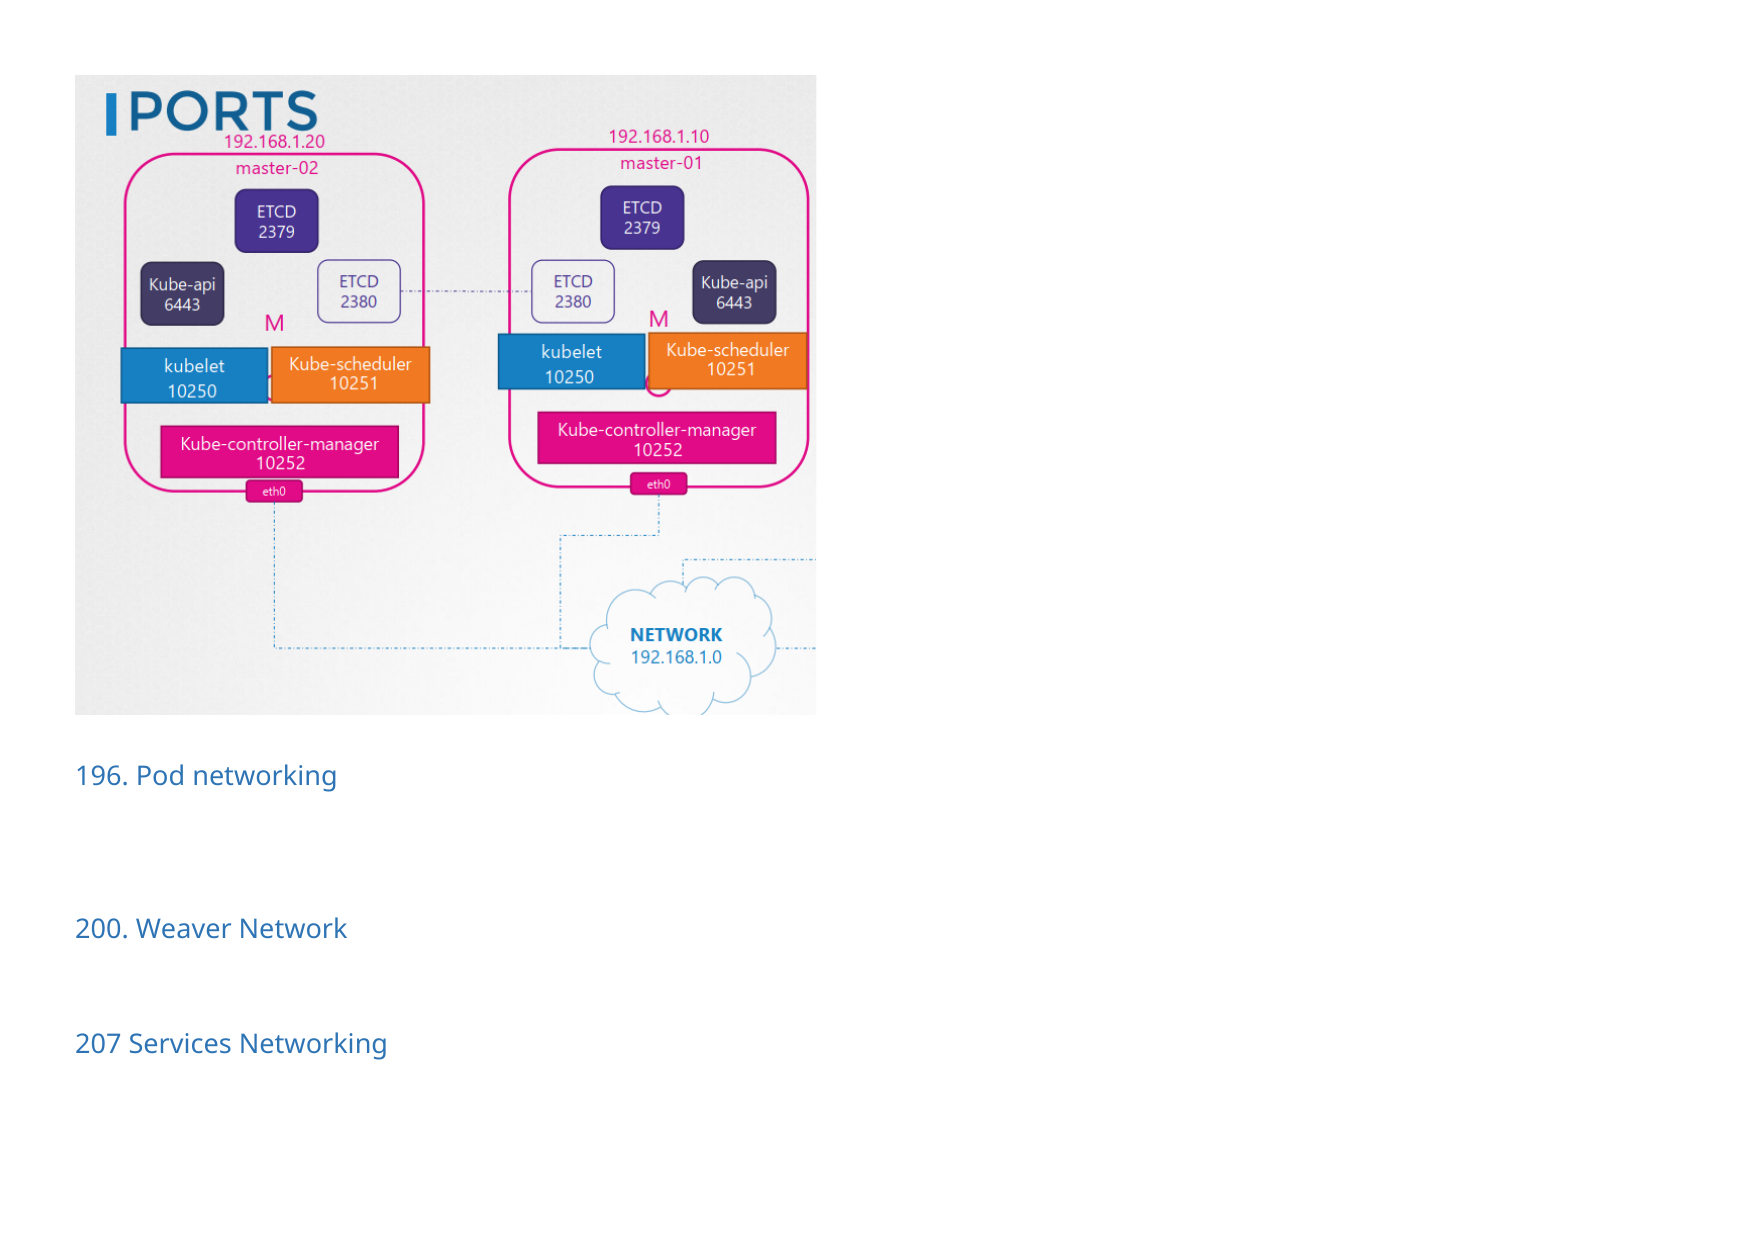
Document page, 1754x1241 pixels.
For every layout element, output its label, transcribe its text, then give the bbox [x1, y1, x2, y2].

subtitle 207 Services Networking [75, 1025, 1679, 1062]
subtitle 200. Weaver Network [75, 909, 1679, 946]
picture [75, 75, 817, 715]
subtitle 196. Pod networking [75, 756, 1679, 793]
